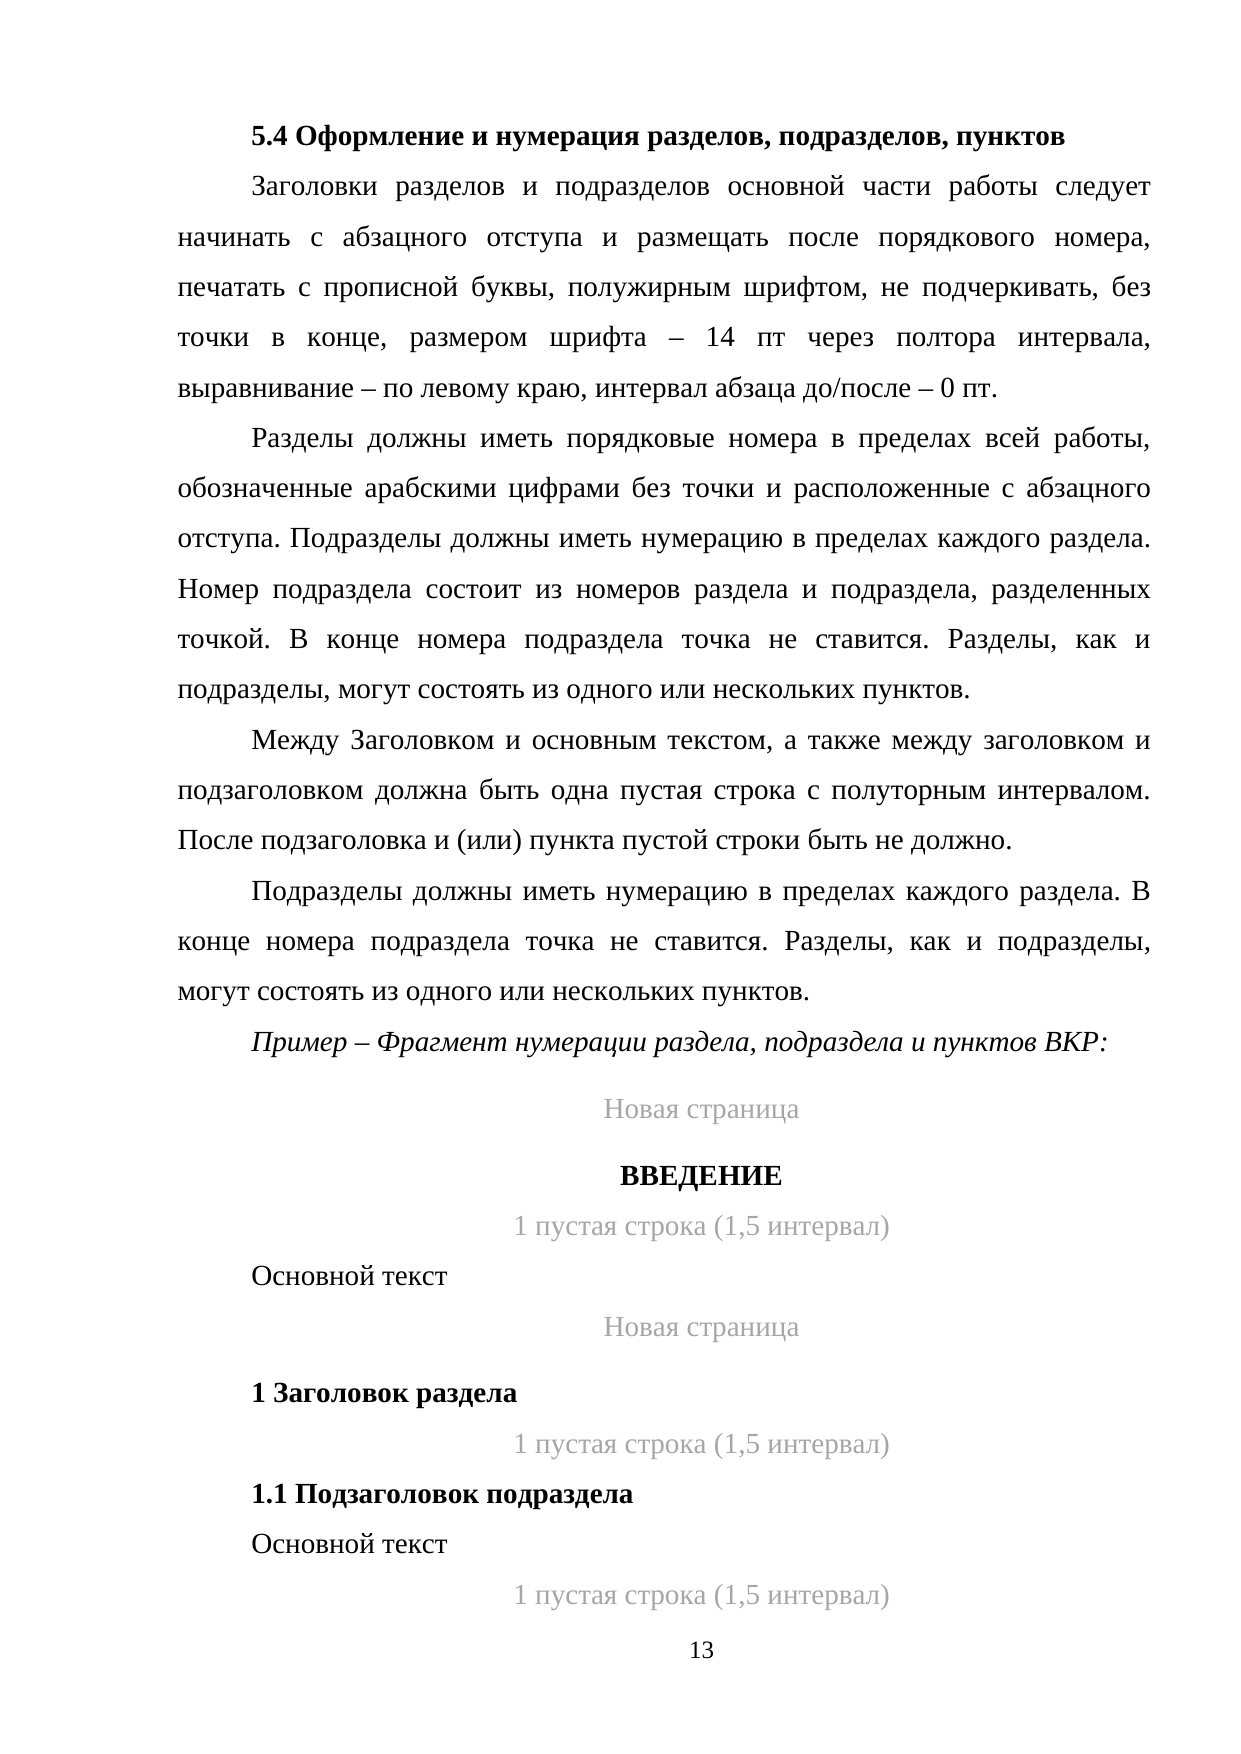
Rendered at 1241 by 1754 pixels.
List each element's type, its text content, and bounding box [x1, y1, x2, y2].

text Основной текст [177, 1258, 1152, 1292]
text Между Заголовком и основным текстом, а также между заголовком и подзаголовком должна быть одна пустая строка с полуторным интервалом. После подзаголовка и (или) пункта пустой строки быть не должно. [177, 722, 1152, 856]
text ВВЕДЕНИЕ [177, 1158, 1152, 1191]
text Новая страница [177, 1309, 1152, 1342]
text 5.4 Оформление и нумерация разделов, подразделов, пунктов [177, 118, 1152, 152]
text Заголовки разделов и подразделов основной части работы следует начинать с абзацного отступа и размещать после порядкового номера, печатать с прописной буквы, полужирным шрифтом, не подчеркивать, без точки в конце, размером шрифта – 14 пт через полтора интервала, выравнивание – по левому краю, интервал абзаца до/после – 0 пт. [177, 168, 1152, 403]
text 1 Заголовок раздела [177, 1376, 1152, 1409]
text Пример – Фрагмент нумерации раздела, подраздела и пунктов ВКР: [177, 1024, 1152, 1057]
text 1.1 Подзаголовок подраздела [177, 1476, 1152, 1510]
text Разделы должны иметь порядковые номера в пределах всей работы, обозначенные арабскими цифрами без точки и расположенные с абзацного отступа. Подразделы должны иметь нумерацию в пределах каждого раздела. Номер подраздела состоит из номеров раздела и подраздела, разделенных точкой. В конце номера подраздела точка не ставится. Разделы, как и подразделы, могут состоять из одного или нескольких пунктов. [177, 420, 1152, 705]
text 1 пустая строка (1,5 интервал) [177, 1208, 1152, 1242]
text Подразделы должны иметь нумерацию в пределах каждого раздела. В конце номера подраздела точка не ставится. Разделы, как и подразделы, могут состоять из одного или нескольких пунктов. [177, 873, 1152, 1007]
text 1 пустая строка (1,5 интервал) [177, 1426, 1152, 1459]
text Основной текст [177, 1527, 1152, 1560]
text Новая страница [177, 1091, 1152, 1124]
text 1 пустая строка (1,5 интервал) [177, 1577, 1152, 1610]
